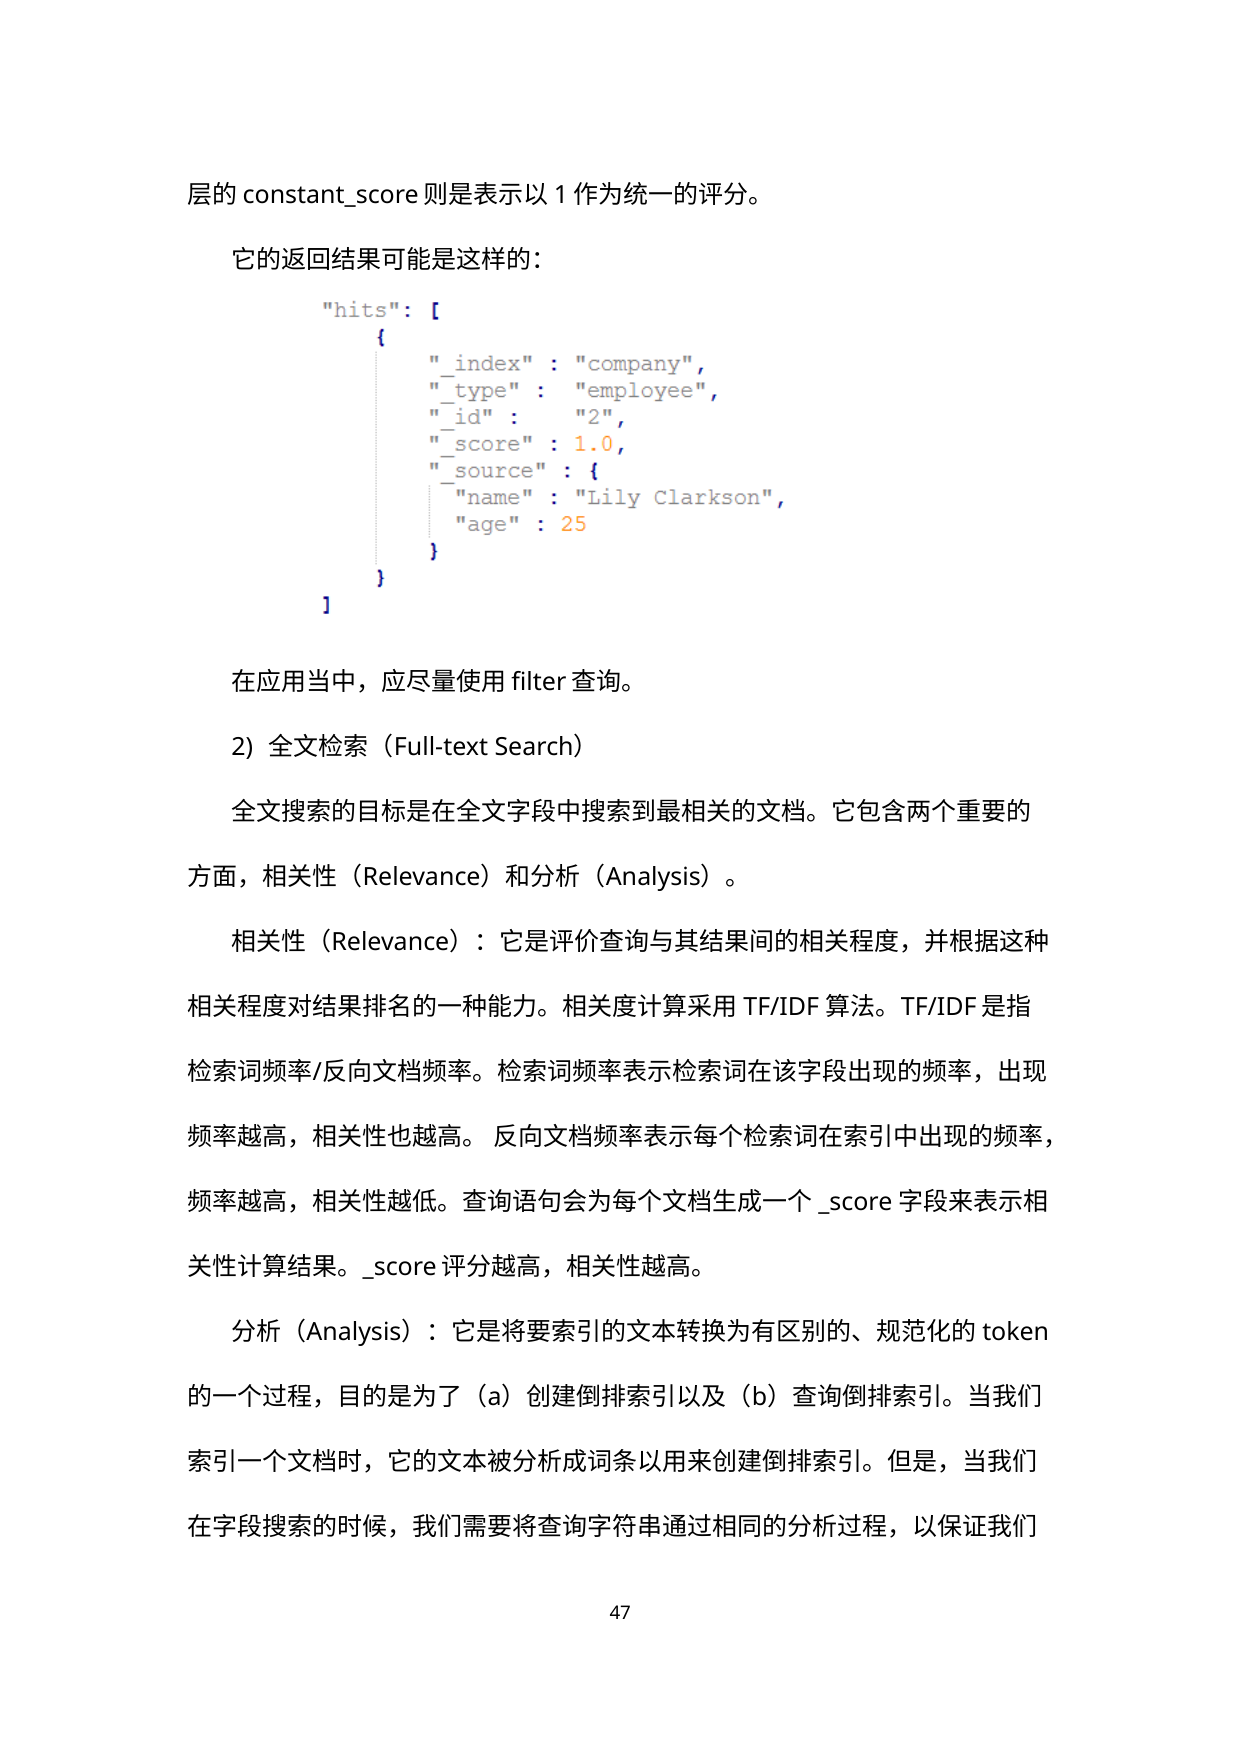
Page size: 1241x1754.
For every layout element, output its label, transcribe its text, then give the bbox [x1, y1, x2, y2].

picture [321, 289, 919, 630]
text 它的返回结果可能是这样的： [187, 225, 1053, 290]
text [187, 160, 1053, 225]
list 全文检索（Full-text Search） [231, 712, 1053, 777]
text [187, 1297, 1053, 1557]
text 在应用当中，应尽量使用filter查询。 [187, 647, 1053, 712]
text 相关性（Relevance）：它是评价查询与其结果间的相关程度，并根据这种相关程度对结果排名的一种能力。相关度计算采用 TF/IDF 算法。TF/IDF是指检索词频率/反向文档频率。检索词频率表示检索词在该字段出现的频率，出现频率越高，相关性也越高。 反向文档频率表示每个检索词在索引中出现的频率，频率越高，相关性越低。查询语句会为每个文档生成一个 _score 字段来表示相关性计算结果。_score评分越高，相关性越高。 [187, 907, 1053, 1297]
text 全文搜索的目标是在全文字段中搜索到最相关的文档。它包含两个重要的方面，相关性（Relevance）和分析（Analysis）。 [187, 777, 1053, 907]
